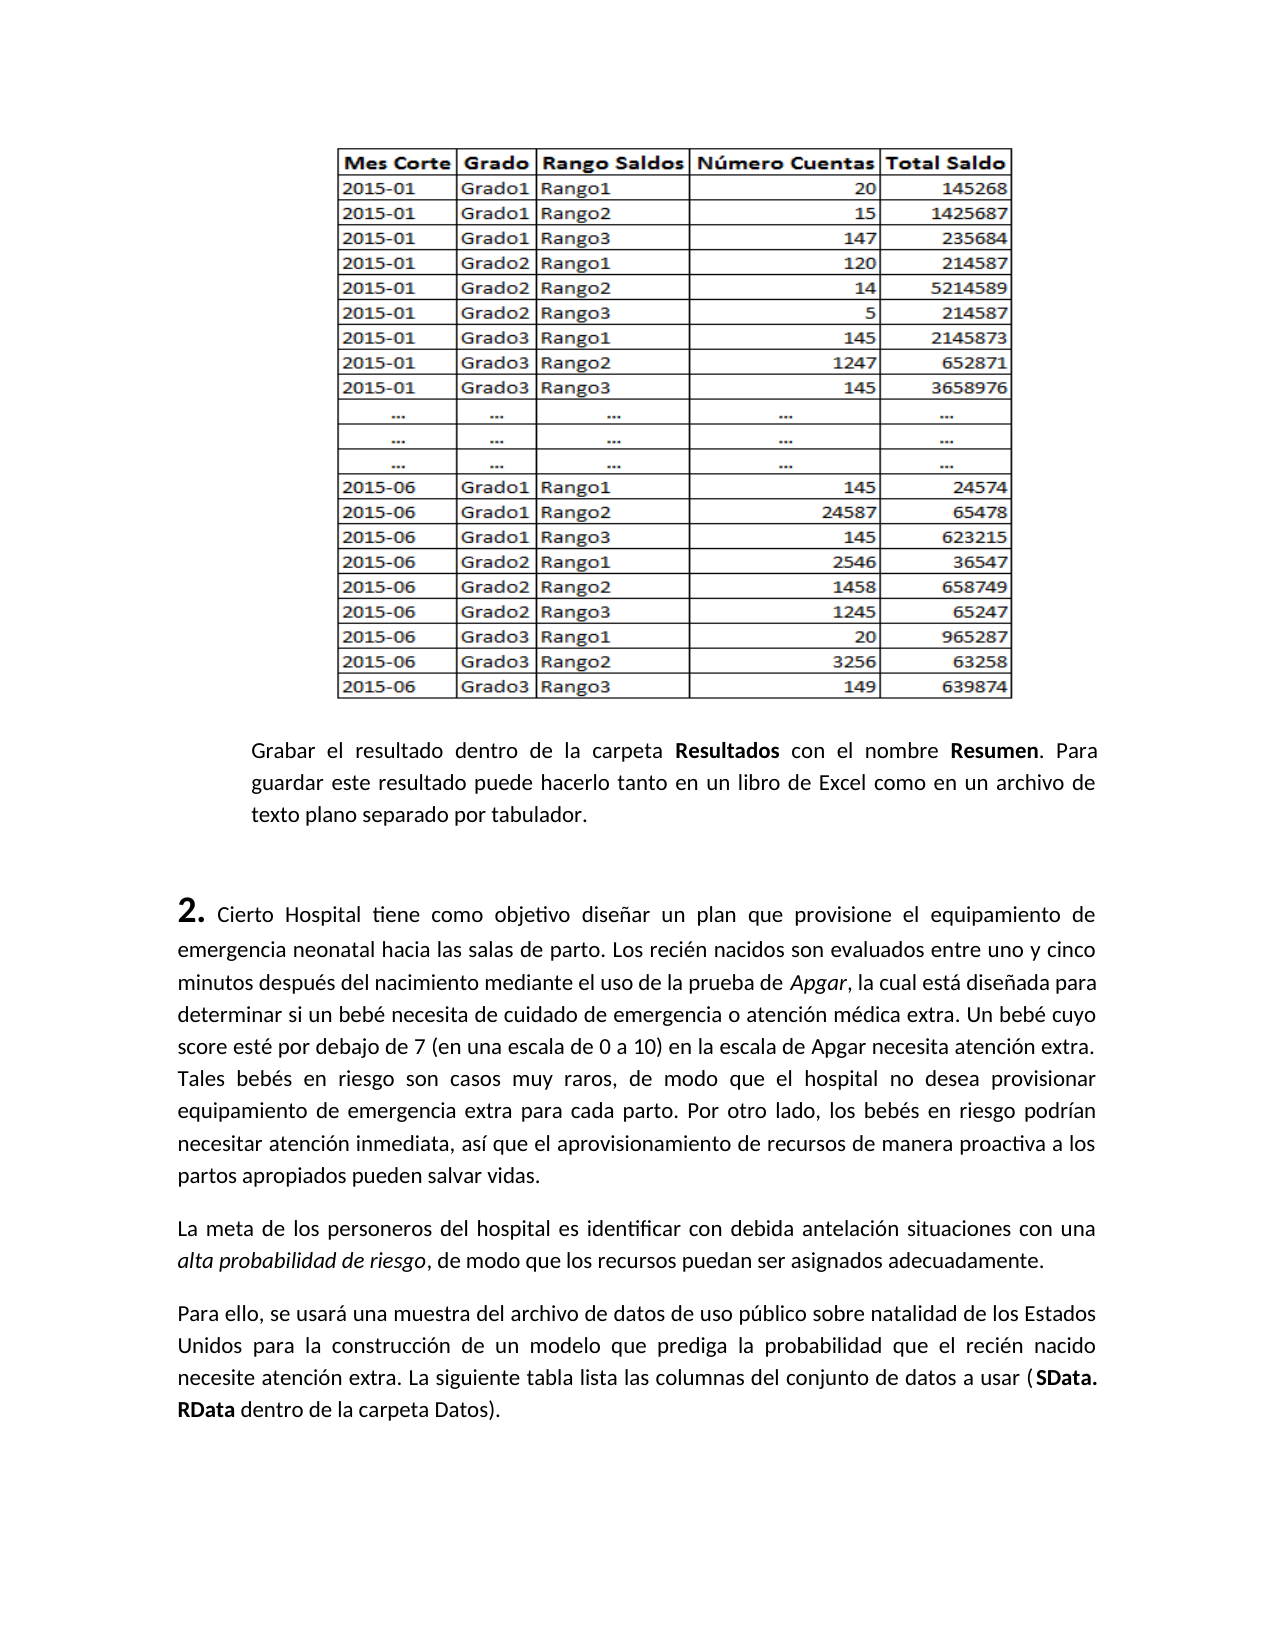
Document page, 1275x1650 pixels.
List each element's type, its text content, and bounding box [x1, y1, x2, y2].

text La meta de los personeros del hospital es identificar con debida antelación situaciones con una alta probabilidad de riesgo, de modo que los recursos puedan ser asignados adecuadamente. [177, 1214, 1098, 1274]
list Grabar el resultado dentro de la carpeta Resultados con el nombre Resumen. Para guardar este resultado puede hacerlo tanto en un libro de Excel como en un archivo de texto plano separado por tabulador. [251, 736, 1098, 828]
text 2. Cierto Hospital tiene como objetivo diseñar un plan que provisione el equipamiento de emergencia neonatal hacia las salas de parto. Los recién nacidos son evaluados entre uno y cinco minutos después del nacimiento mediante el uso de la prueba de Apgar, la cual está diseñada para determinar si un bebé necesita de cuidado de emergencia o atención médica extra. Un bebé cuyo score esté por debajo de 7 (en una escala de 0 a 10) en la escala de Apgar necesita atención extra. Tales bebés en riesgo son casos muy raros, de modo que el hospital no desea provisionar equipamiento de emergencia extra para cada parto. Por otro lado, los bebés en riesgo podrían necesitar atención inmediata, así que el aprovisionamiento de recursos de manera proactiva a los partos apropiados pueden salvar vidas. [177, 886, 1098, 1189]
text Para ello, se usará una muestra del archivo de datos de uso público sobre natalidad de los Estados Unidos para la construcción de un modelo que prediga la probabilidad que el recién nacido necesite atención extra. La siguiente tabla lista las columnas del conjunto de datos a usar (SData. RData dentro de la carpeta Datos). [177, 1299, 1098, 1424]
picture [336, 147, 1014, 700]
